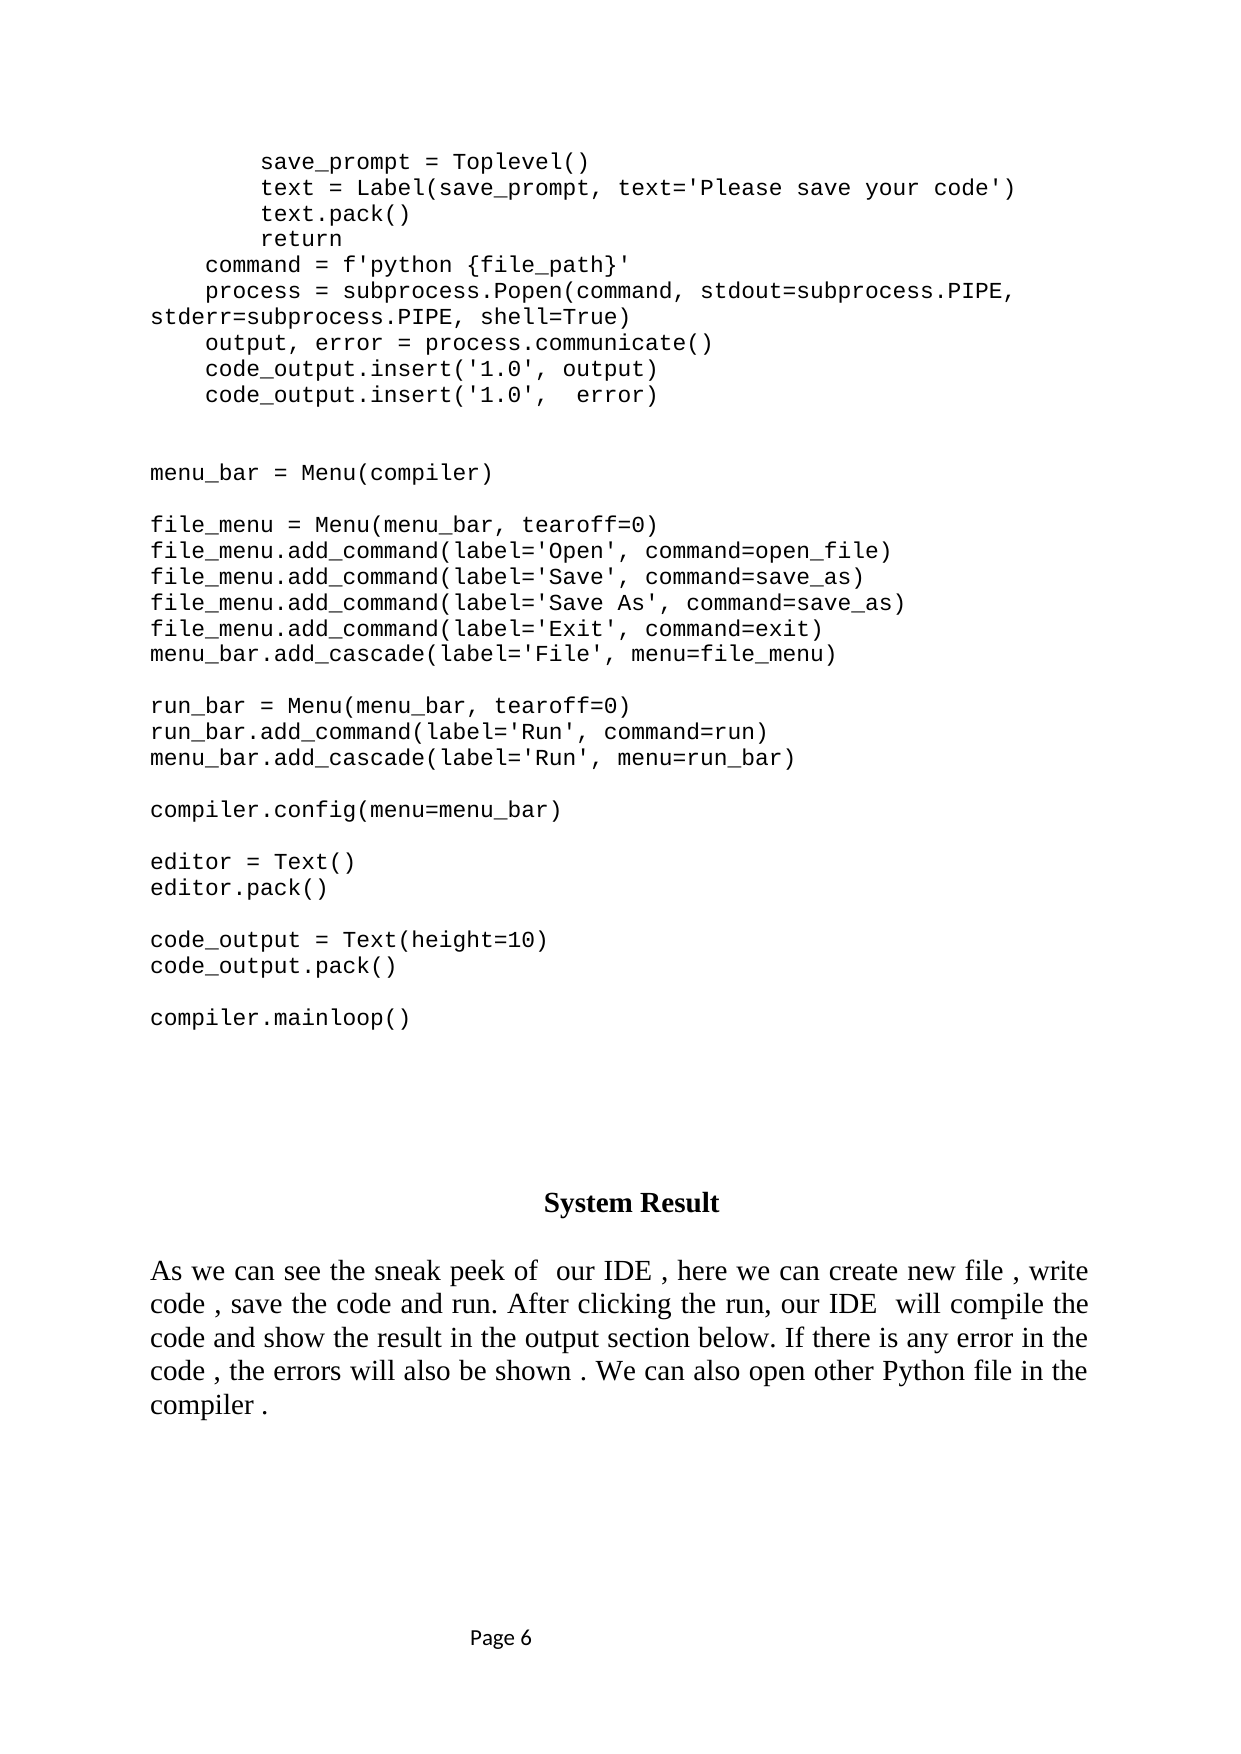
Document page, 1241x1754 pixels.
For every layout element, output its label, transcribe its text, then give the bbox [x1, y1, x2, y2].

text file_menu.add_command(label='Save As', command=save_as) [150, 591, 1090, 617]
text compiler.config(menu=menu_bar) [150, 798, 1090, 824]
text command = f'python {file_path}' [150, 254, 1090, 280]
text run_bar = Menu(menu_bar, tearoff=0) [150, 695, 1090, 721]
text code_output.insert('1.0', error) [150, 383, 1090, 409]
text file_menu.add_command(label='Open', command=open_file) [150, 539, 1090, 565]
text editor.pack() [150, 876, 1090, 902]
text menu_bar = Menu(compiler) [150, 461, 1090, 487]
text text.pack() [150, 202, 1090, 228]
text menu_bar.add_cascade(label='Run', menu=run_bar) [150, 747, 1090, 772]
text compiler.mainloop() [150, 1006, 1090, 1032]
text code_output.insert('1.0', output) [150, 357, 1090, 383]
text file_menu.add_command(label='Save', command=save_as) [150, 565, 1090, 591]
text menu_bar.add_cascade(label='File', menu=file_menu) [150, 643, 1090, 669]
text System Result [150, 1186, 1090, 1219]
text editor = Text() [150, 850, 1090, 876]
text run_bar.add_command(label='Run', command=run) [150, 721, 1090, 747]
text code_output = Text(height=10) [150, 928, 1090, 954]
text text = Label(save_prompt, text='Please save your code') [150, 176, 1090, 202]
text file_menu = Menu(menu_bar, tearoff=0) [150, 513, 1090, 539]
text process = subprocess.Popen(command, stdout=subprocess.PIPE, stderr=subprocess.PIPE, shell=True) [150, 280, 1090, 332]
text output, error = process.communicate() [150, 332, 1090, 357]
text return [150, 228, 1090, 254]
text code_output.pack() [150, 954, 1090, 980]
text As we can see the sneak peek of our IDE , here we can create new file , write code , save the code and run. After clicking the run, our IDE will compile the code and show the result in the output section below. If there is any error in the code , the errors will also be shown . We can also open other Python file in the compiler . [150, 1253, 1090, 1420]
text file_menu.add_command(label='Exit', command=exit) [150, 617, 1090, 643]
text save_prompt = Toplevel() [150, 150, 1090, 176]
